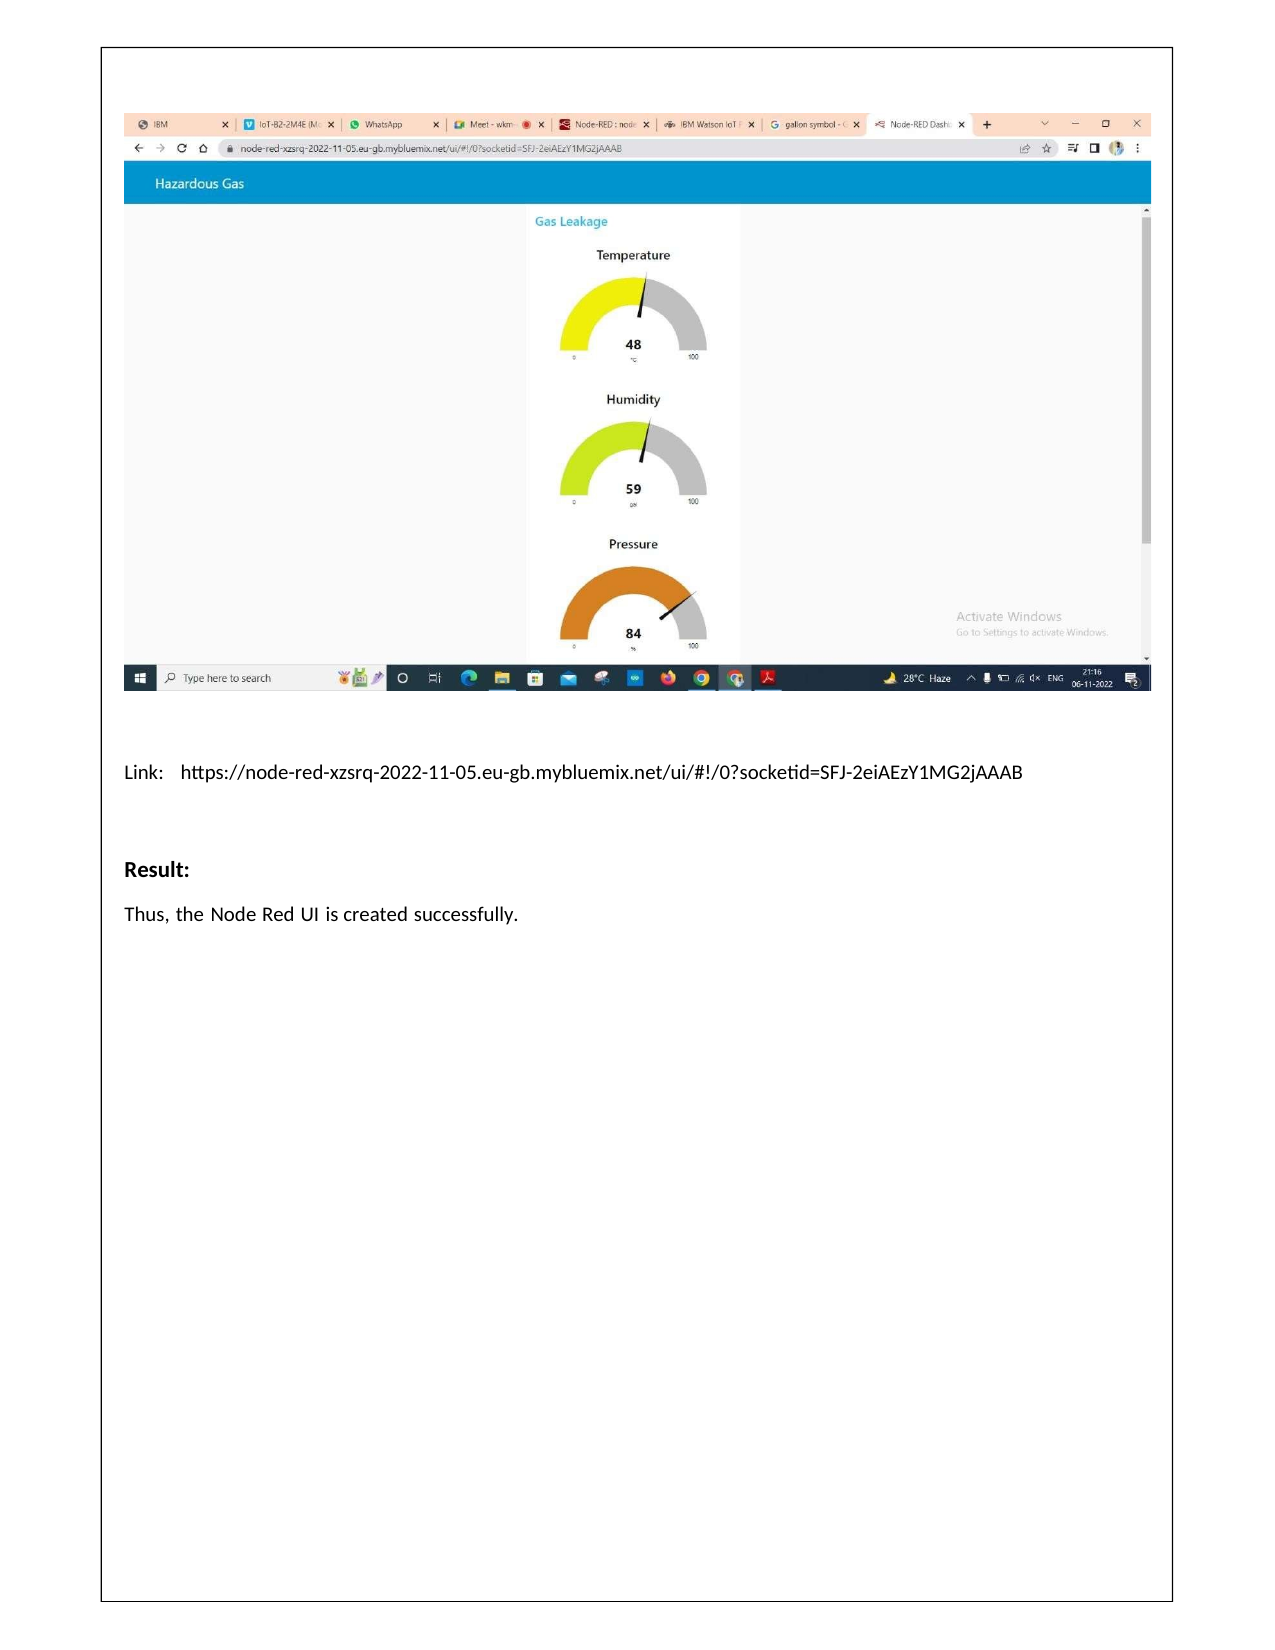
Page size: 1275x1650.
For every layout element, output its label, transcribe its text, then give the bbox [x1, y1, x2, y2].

text Result: [124, 855, 1171, 883]
text Thus, the Node Red UI is created successfully. [124, 902, 1171, 927]
picture [124, 203, 1152, 691]
text Link: https://node-red-xzsrq-2022-11-05.eu-gb.mybluemix.net/ui/#!/0?socketid=SFJ-2eiAEzY1MG2jAAAB [124, 759, 1171, 784]
picture [124, 113, 1152, 162]
picture [222, 179, 244, 189]
picture [156, 178, 219, 189]
